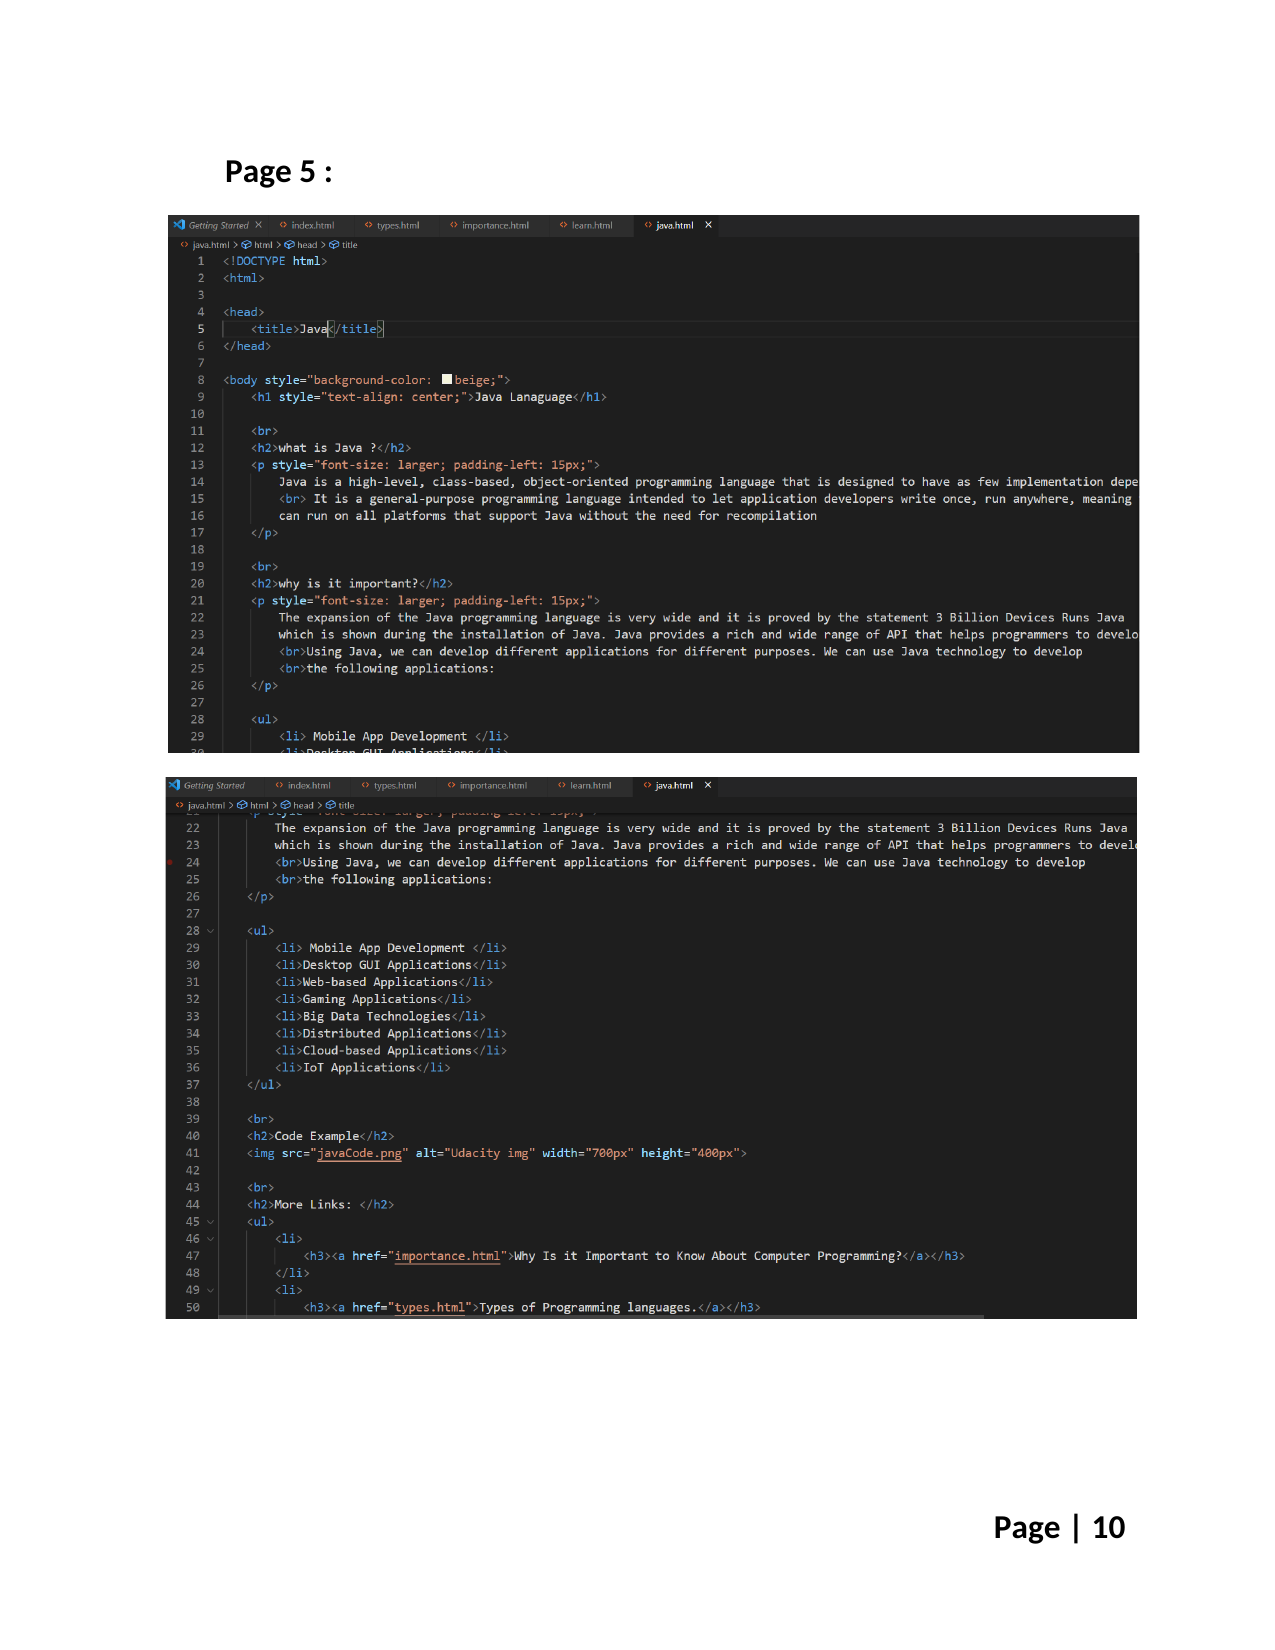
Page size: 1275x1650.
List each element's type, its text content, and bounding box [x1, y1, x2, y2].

text Page 5 : [150, 150, 1125, 191]
picture [165, 777, 1137, 1318]
picture [167, 215, 1139, 752]
